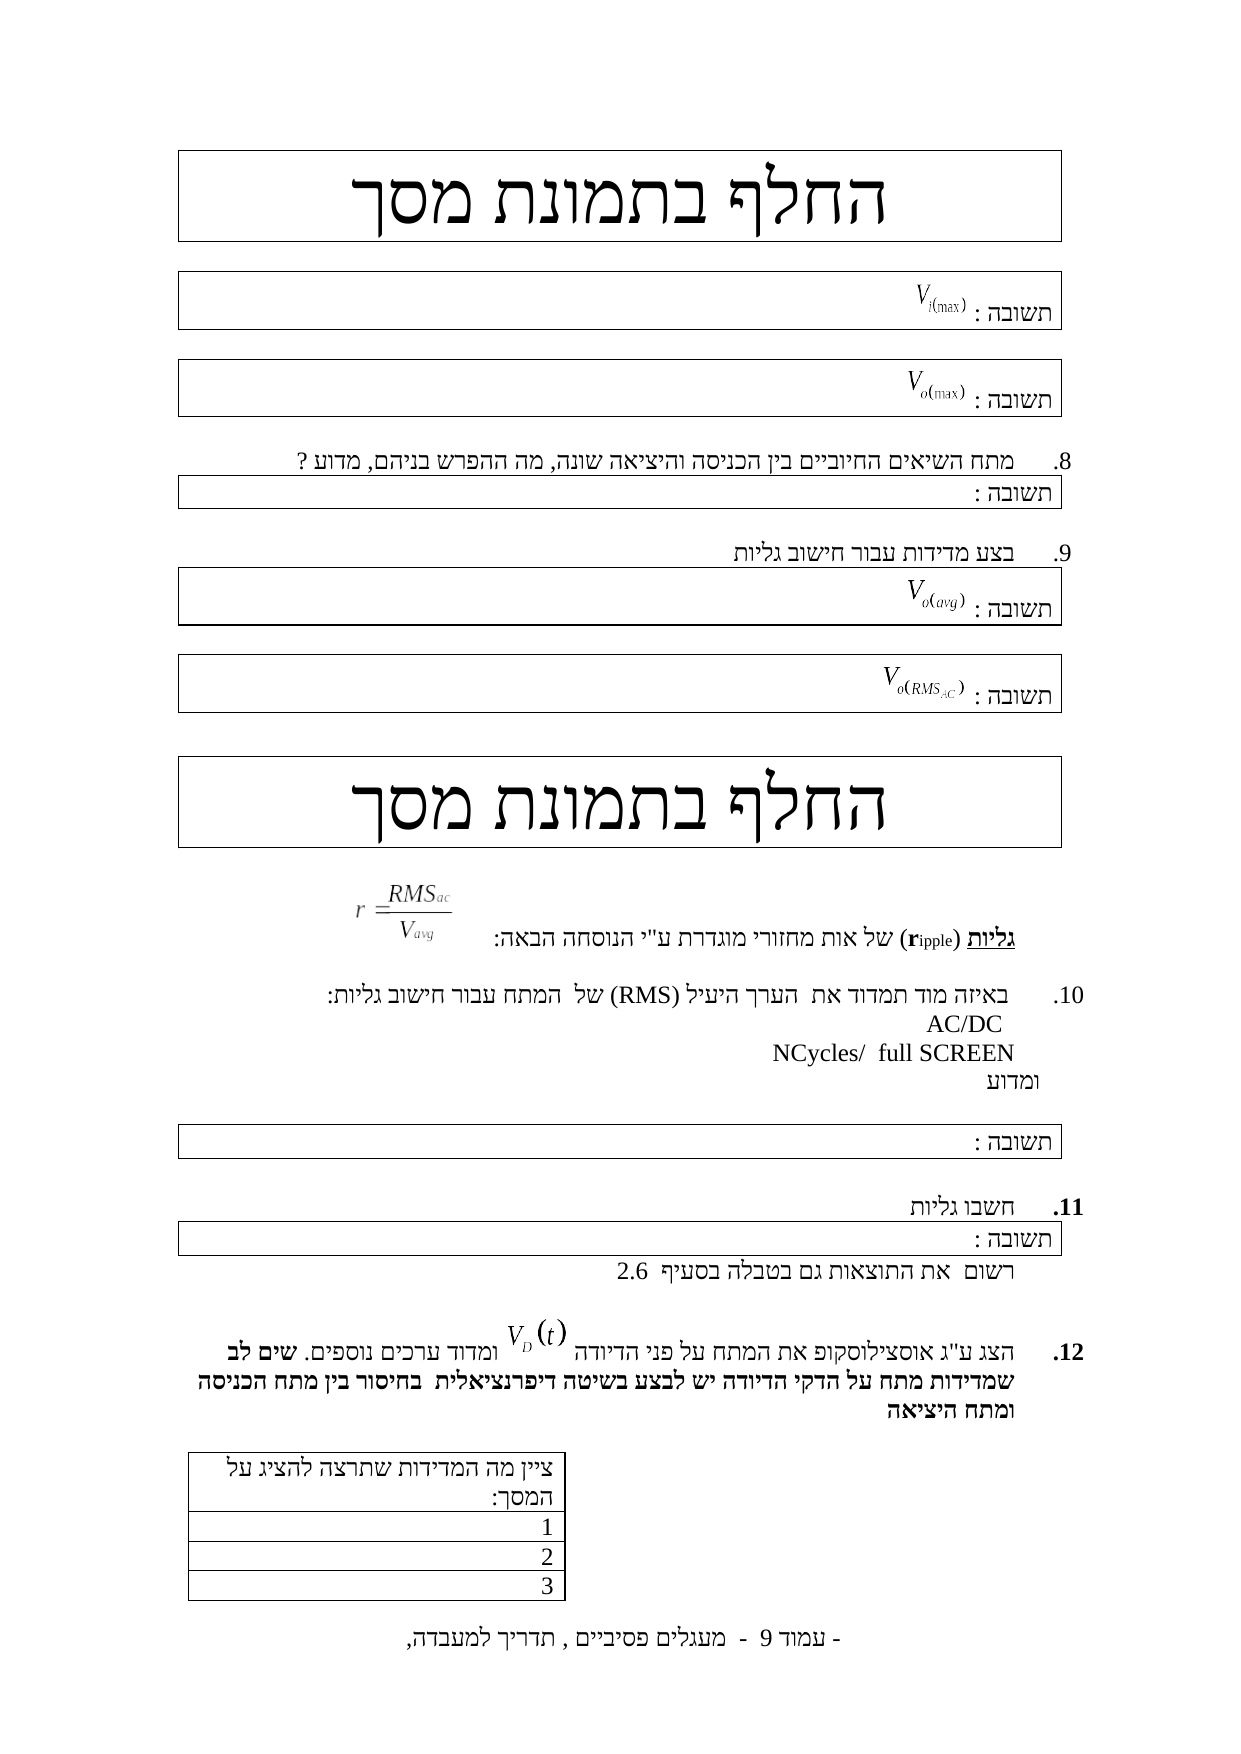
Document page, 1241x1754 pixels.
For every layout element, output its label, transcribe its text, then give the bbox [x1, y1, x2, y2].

text רשום את התוצאות גם בטבלה בסעיף 2.6 [187, 1256, 1053, 1285]
list מתח השיאים החיוביים בין הכניסה והיציאה שונה, מה ההפרש בניהם, מדוע ? [187, 446, 1053, 474]
text תשובה : [179, 1125, 1061, 1158]
text תשובה : [179, 360, 1061, 416]
text גליות (ripple) של אות מחזורי מוגדרת ע"י הנוסחה הבאה: [187, 877, 1053, 951]
text החלף בתמונת מסך [179, 151, 1061, 241]
list בצע מדידות עבור חישוב גליות [187, 538, 1053, 567]
text ומדוע [187, 1066, 1053, 1095]
table_header ציין מה המדידות שתרצה להציג על המסך: [189, 1453, 564, 1511]
text תשובה : [179, 476, 1061, 508]
text תשובה : [179, 1222, 1061, 1255]
text תשובה : [179, 568, 1061, 624]
text תשובה : [179, 655, 1061, 712]
text NCycles/ full SCREEN [187, 1038, 1015, 1066]
table_cell 1 [189, 1512, 564, 1541]
text החלף בתמונת מסך [179, 757, 1061, 847]
list חשבו גליות [187, 1192, 1053, 1221]
list הצג ע"ג אוסצילוסקופ את המתח על פני הדיודה ומדוד ערכים נוספים. שים לב שמדידות מתח על הדקי הדיודה יש לבצע בשיטה דיפרנציאלית בחיסור בין מתח הכניסה ומתח היציאה [187, 1314, 1053, 1423]
table_cell 2 [189, 1542, 564, 1570]
table_cell 3 [189, 1571, 564, 1600]
text תשובה : [179, 272, 1061, 329]
list באיזה מוד תמדוד את הערך היעיל (RMS) של המתח עבור חישוב גליות: [187, 980, 1053, 1009]
text AC/DC [187, 1009, 1015, 1038]
